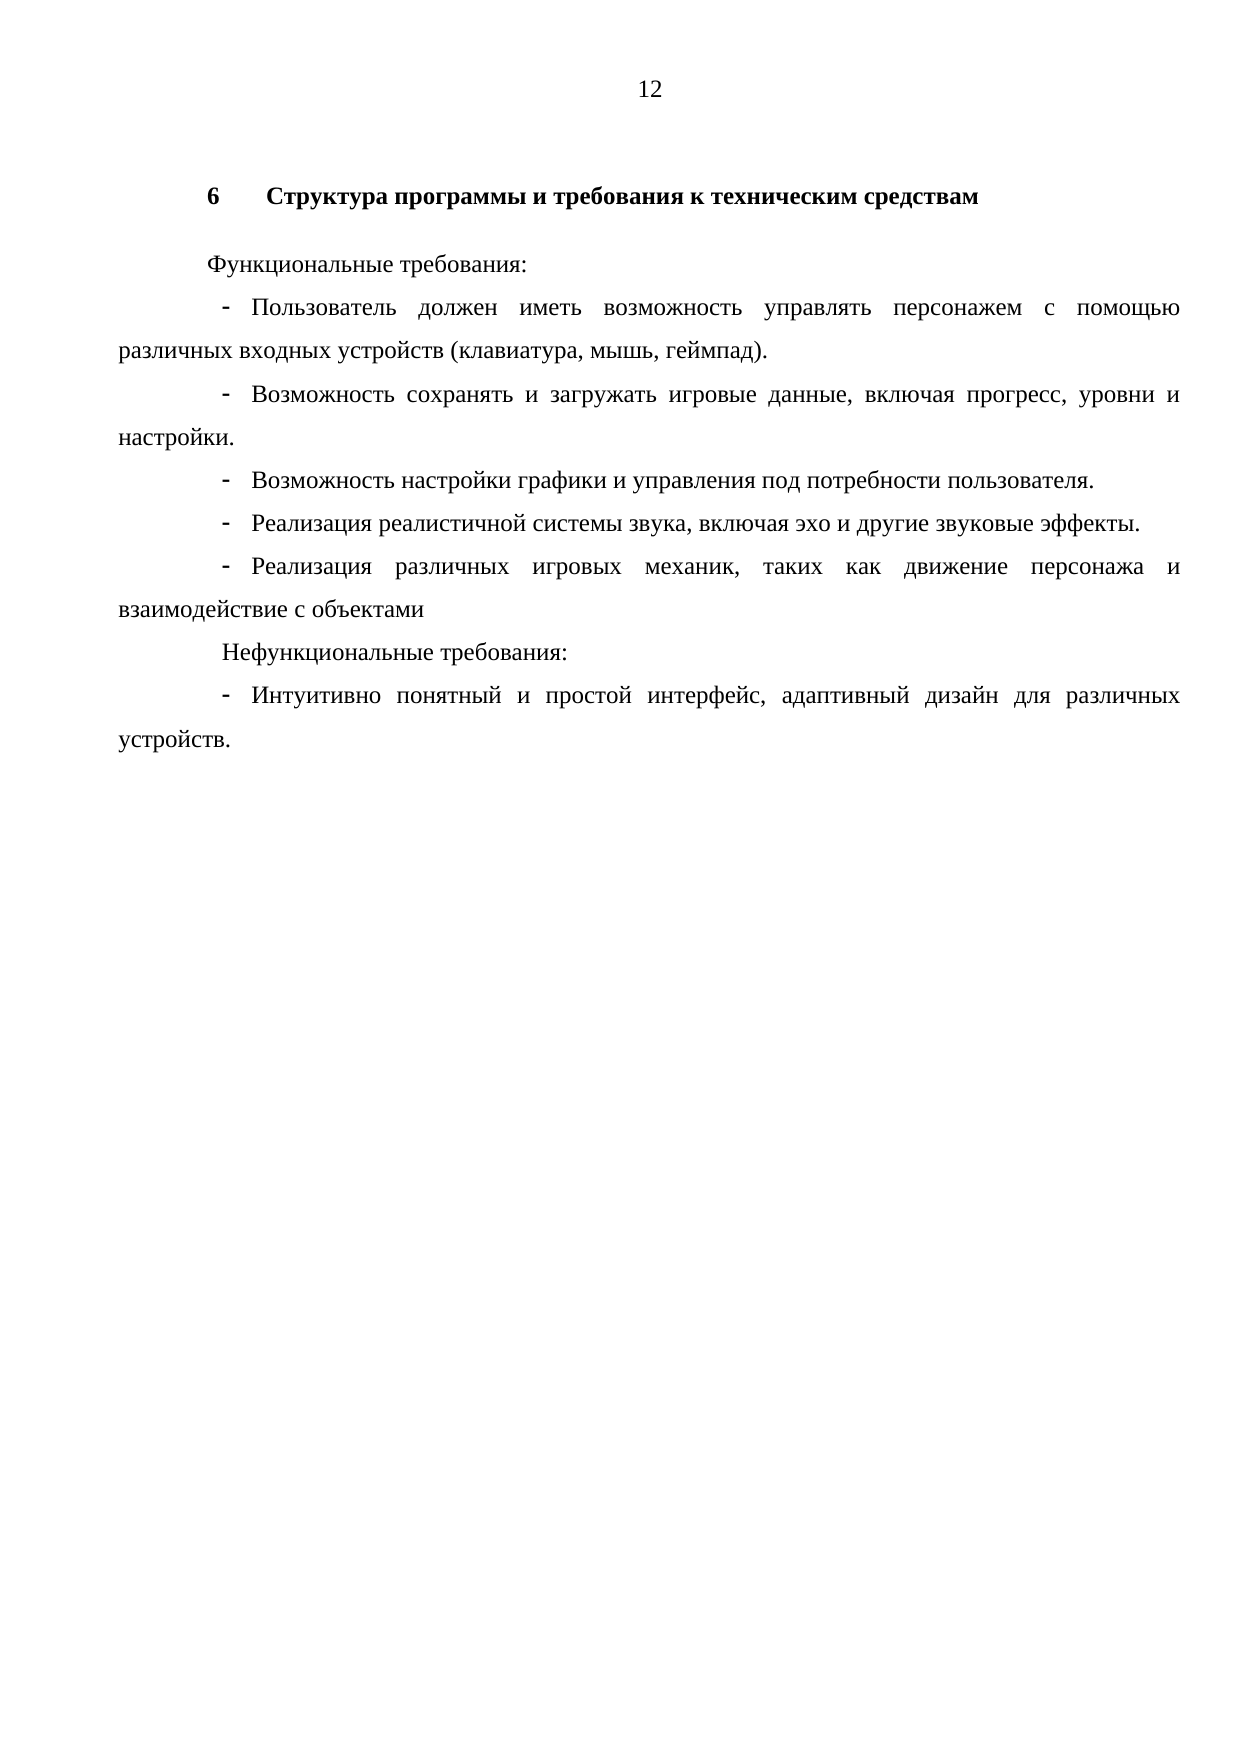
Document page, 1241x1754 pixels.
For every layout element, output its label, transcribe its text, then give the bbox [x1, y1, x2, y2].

list Пользователь должен иметь возможность управлять персонажем с помощью различных входных устройств (клавиатура, мышь, геймпад). [118, 292, 1181, 364]
list Реализация реалистичной системы звука, включая эхо и другие звуковые эффекты. [118, 508, 1181, 537]
list Возможность настройки графики и управления под потребности пользователя. [118, 465, 1181, 494]
list Реализация различных игровых механик, таких как движение персонажа и взаимодействие с объектами [118, 551, 1181, 623]
text Функциональные требования: [118, 249, 1181, 278]
list Нефункциональные требования: [222, 637, 1181, 666]
subtitle Структура программы и требования к техническим средствам [118, 181, 1181, 210]
list Возможность сохранять и загружать игровые данные, включая прогресс, уровни и настройки. [118, 379, 1181, 451]
list Интуитивно понятный и простой интерфейс, адаптивный дизайн для различных устройств. [118, 681, 1181, 752]
